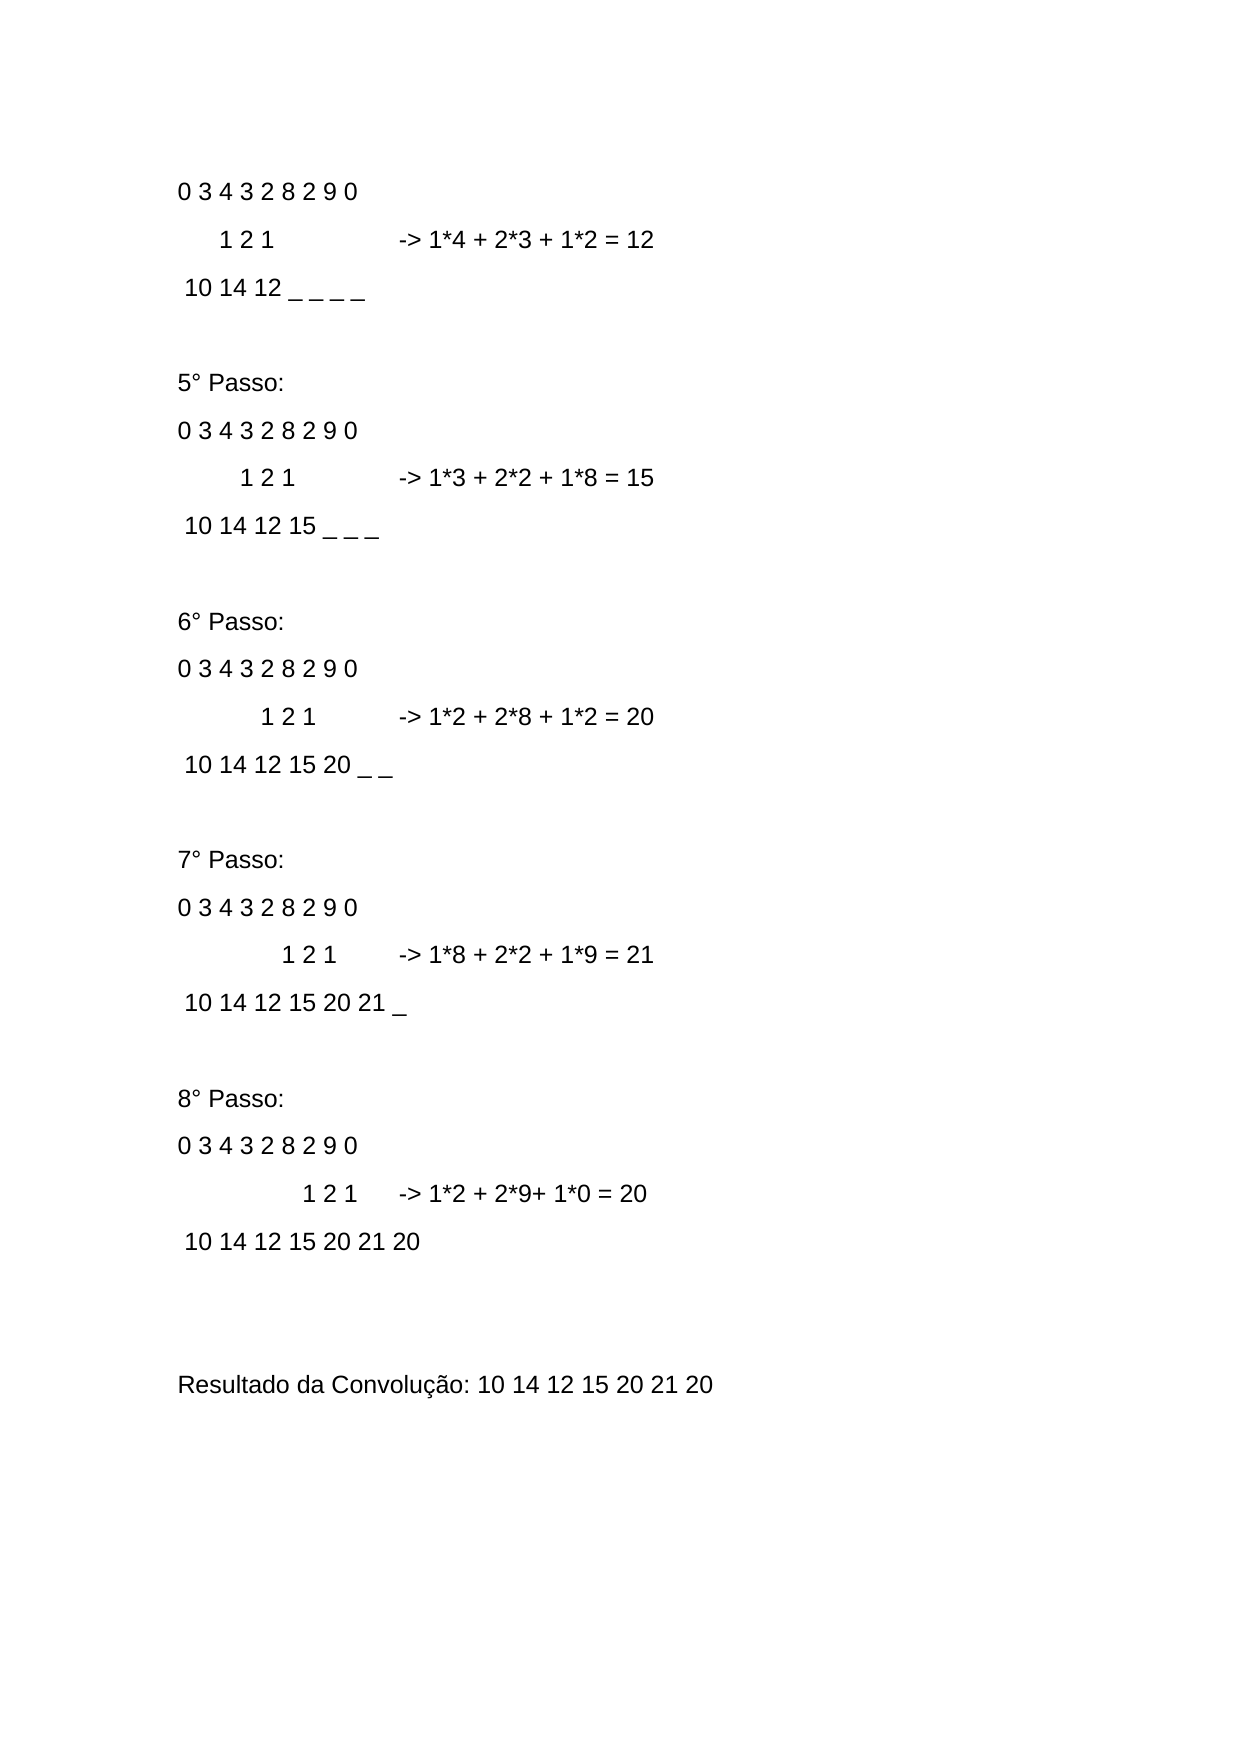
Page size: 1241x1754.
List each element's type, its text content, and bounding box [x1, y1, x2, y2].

text 0 3 4 3 2 8 2 9 0 [177, 654, 1122, 683]
text Resultado da Convolução: 10 14 12 15 20 21 20 [177, 1370, 1122, 1399]
text 1 2 1 -> 1*2 + 2*9+ 1*0 = 20 [177, 1179, 1122, 1208]
text 0 3 4 3 2 8 2 9 0 [177, 893, 1122, 922]
text 10 14 12 15 _ _ _ [177, 511, 1122, 540]
text 1 2 1 -> 1*2 + 2*8 + 1*2 = 20 [177, 702, 1122, 731]
text 1 2 1 -> 1*8 + 2*2 + 1*9 = 21 [177, 941, 1122, 969]
text 10 14 12 15 20 21 _ [177, 988, 1122, 1017]
text 10 14 12 15 20 _ _ [177, 750, 1122, 778]
text 1 2 1 -> 1*4 + 2*3 + 1*2 = 12 [177, 225, 1122, 254]
text 7° Passo: [177, 845, 1122, 874]
text 0 3 4 3 2 8 2 9 0 [177, 1131, 1122, 1160]
text 0 3 4 3 2 8 2 9 0 [177, 416, 1122, 444]
text 0 3 4 3 2 8 2 9 0 [177, 177, 1122, 206]
text 8° Passo: [177, 1084, 1122, 1112]
text 5° Passo: [177, 368, 1122, 397]
text 10 14 12 _ _ _ _ [177, 273, 1122, 301]
text 6° Passo: [177, 607, 1122, 635]
text 1 2 1 -> 1*3 + 2*2 + 1*8 = 15 [177, 463, 1122, 492]
text 10 14 12 15 20 21 20 [177, 1227, 1122, 1256]
